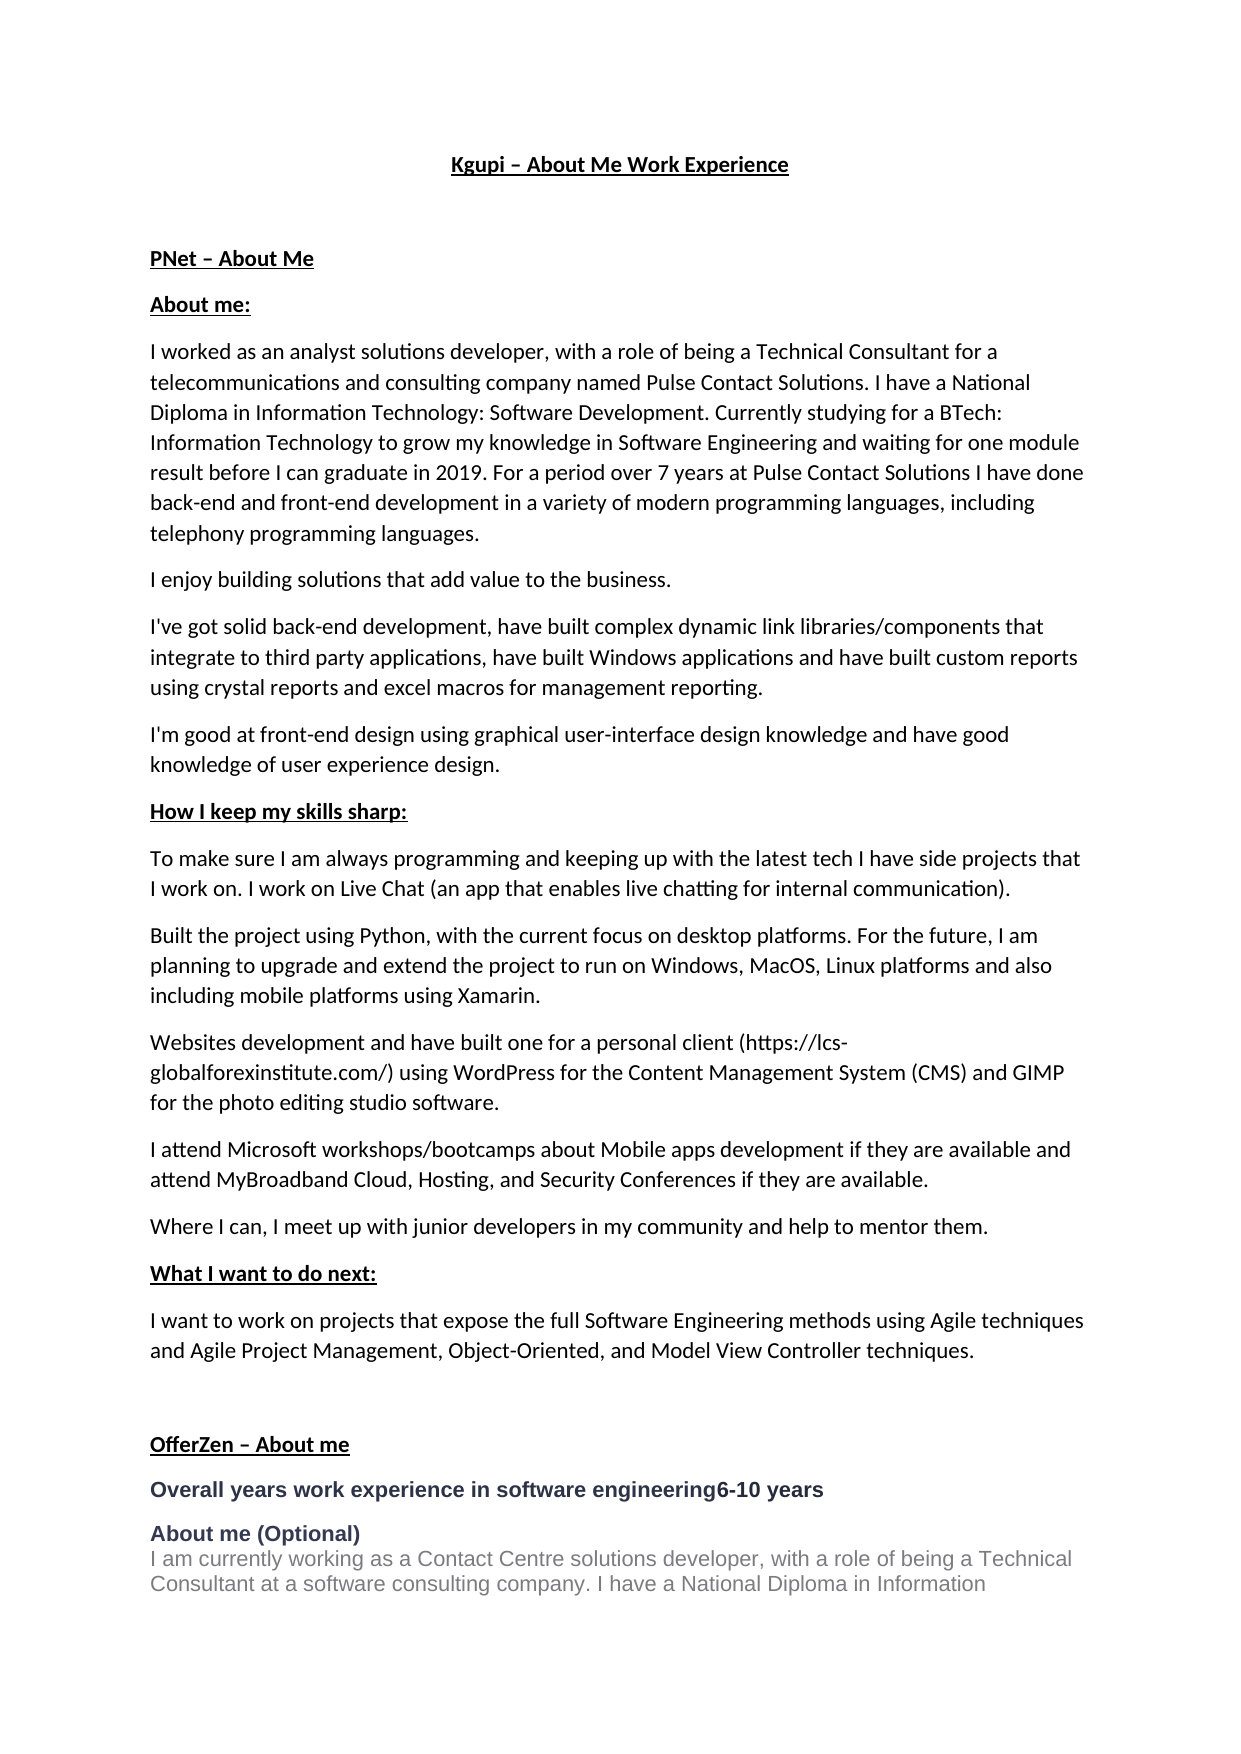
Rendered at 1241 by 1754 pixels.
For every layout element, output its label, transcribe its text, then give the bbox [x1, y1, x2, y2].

text Where I can, I meet up with junior developers in my community and help to mentor them. [150, 1212, 1090, 1241]
text About me: [150, 291, 1090, 319]
text OfferZen – About me [150, 1430, 1090, 1458]
text I enjoy building solutions that add value to the business. [150, 566, 1090, 594]
text How I keep my skills sharp: [150, 797, 1090, 825]
text I want to work on projects that expose the full Software Engineering methods using Agile techniques and Agile Project Management, Object-Oriented, and Model View Controller techniques. [150, 1306, 1090, 1364]
text I worked as an analyst solutions developer, with a role of being a Technical Consultant for a telecommunications and consulting company named Pulse Contact Solutions. I have a National Diploma in Information Technology: Software Development. Currently studying for a BTech: Information Technology to grow my knowledge in Software Engineering and waiting for one module result before I can graduate in 2019. For a period over 7 years at Pulse Contact Solutions I have done back-end and front-end development in a variety of modern programming languages, including telephony programming languages. [150, 337, 1090, 547]
text About me (Optional) [150, 1521, 1090, 1546]
text To make sure I am always programming and keeping up with the latest tech I have side projects that I work on. I work on Live Chat (an app that enables live chatting for internal communication). [150, 844, 1090, 902]
text What I want to do next: [150, 1259, 1090, 1287]
text Websites development and have built one for a personal client (https://lcs-globalforexinstitute.com/) using WordPress for the Content Management System (CMS) and GIMP for the photo editing studio software. [150, 1028, 1090, 1117]
text Built the project using Python, with the current focus on desktop platforms. For the future, I am planning to upgrade and extend the project to run on Windows, MacOS, Linux platforms and also including mobile platforms using Xamarin. [150, 921, 1090, 1009]
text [150, 1546, 1090, 1597]
text I've got solid back-end development, have built complex dynamic link libraries/components that integrate to third party applications, have built Windows applications and have built custom reports using crystal reports and excel macros for management reporting. [150, 612, 1090, 701]
text I attend Microsoft workshops/bootcamps about Mobile apps development if they are available and attend MyBroadband Cloud, Hosting, and Security Conferences if they are available. [150, 1135, 1090, 1194]
text Kgupi – About Me Work Experience [150, 150, 1090, 178]
text Overall years work experience in software engineering6-10 years [150, 1477, 1090, 1502]
text I'm good at front-end design using graphical user-interface design knowledge and have good knowledge of user experience design. [150, 720, 1090, 778]
text PNet – About Me [150, 244, 1090, 272]
